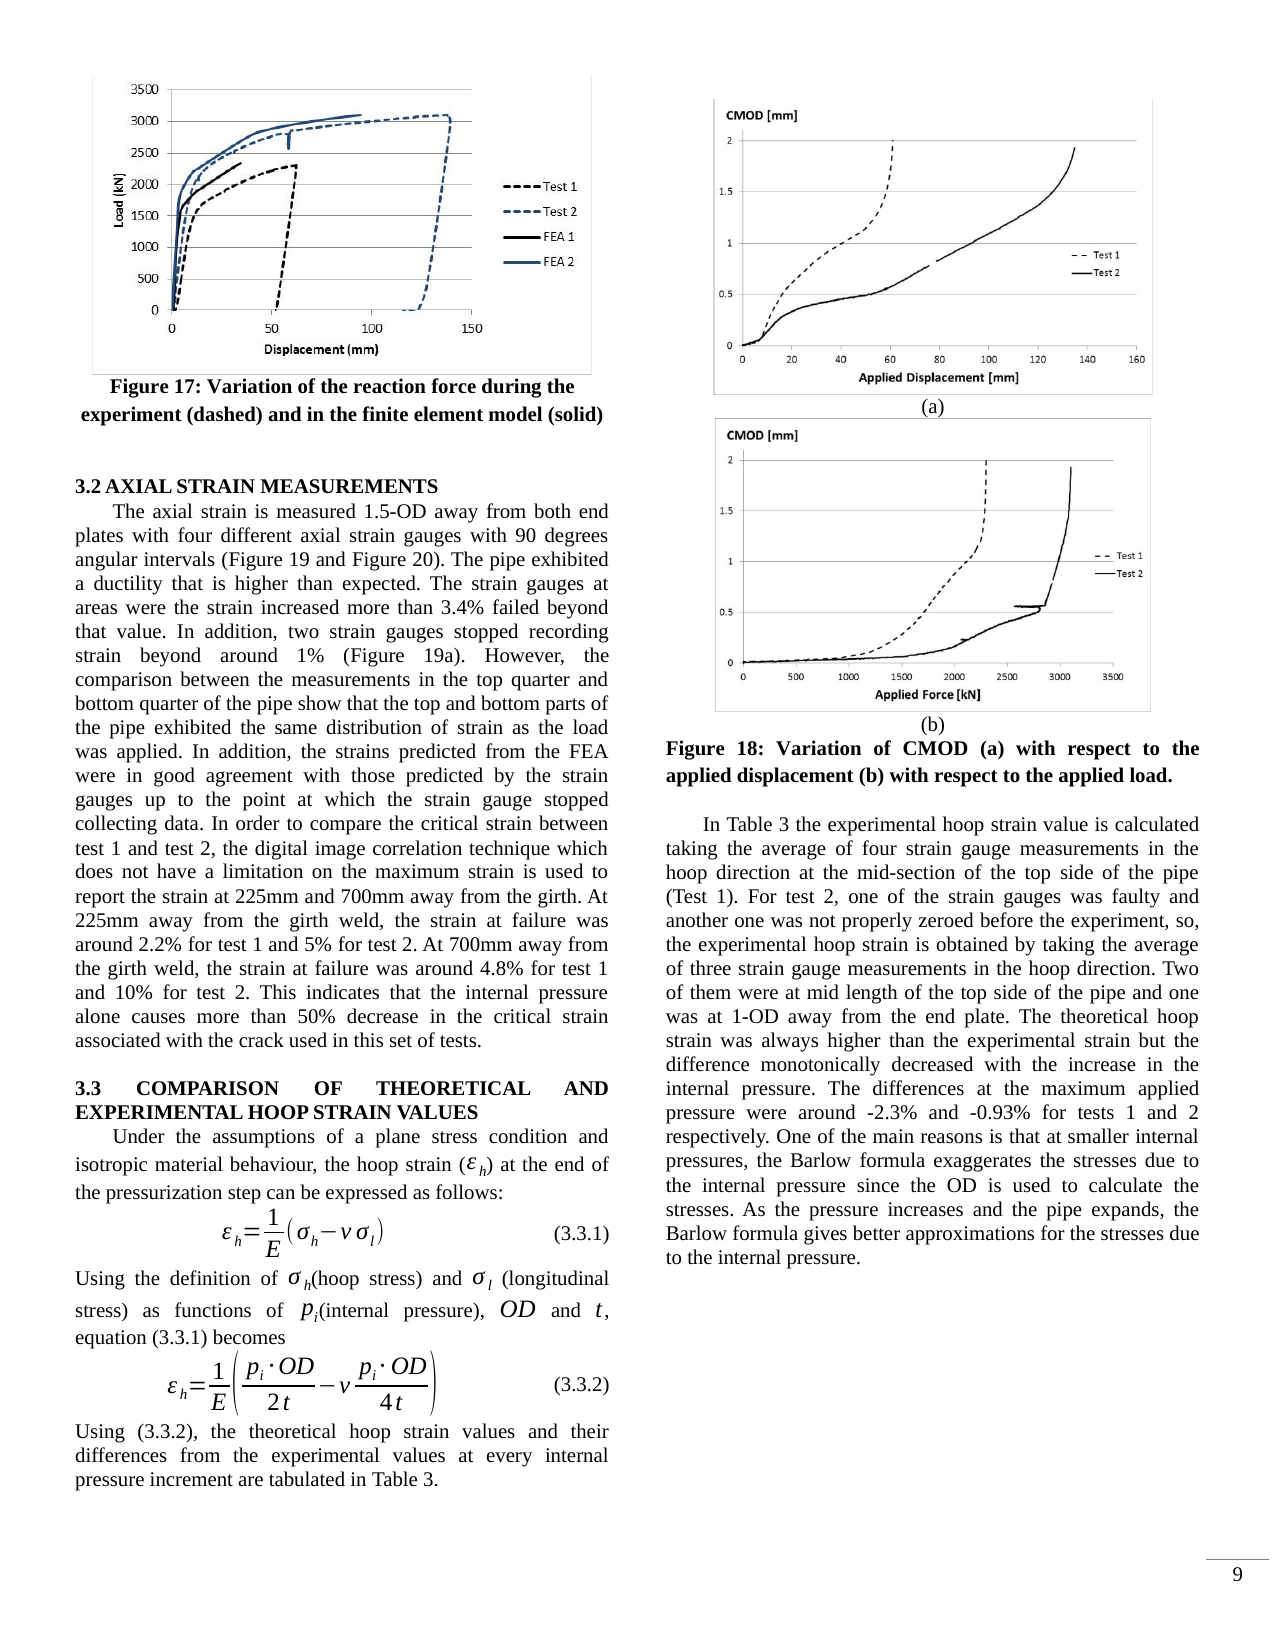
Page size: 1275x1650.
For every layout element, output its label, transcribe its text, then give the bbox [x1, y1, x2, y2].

picture [92, 75, 592, 375]
text Using the definition of (hoop stress) and (longitudinal stress) as functions of (internal pressure), and , equation (3.3.1) becomes [75, 1263, 609, 1349]
table_header (3.3.1) [543, 1204, 621, 1263]
picture [713, 99, 1153, 395]
text Figure 17: Variation of the reaction force during the experiment (dashed) and in the finite element model (solid) [75, 374, 609, 426]
text In Table 3 the experimental hoop strain value is calculated taking the average of four strain gauge measurements in the hoop direction at the mid-section of the top side of the pipe (Test 1). For test 2, one of the strain gauges was faulty and another one was not properly zeroed before the experiment, so, the experimental hoop strain is obtained by taking the average of three strain gauge measurements in the hoop direction. Two of them were at mid length of the top side of the pipe and one was at 1-OD away from the end plate. The theoretical hoop strain was always higher than the experimental strain but the difference monotonically decreased with the increase in the internal pressure. The differences at the maximum applied pressure were around -2.3% and -0.93% for tests 1 and 2 respectively. One of the main reasons is that at smaller internal pressures, the Barlow formula exaggerates the stresses due to the internal pressure since the OD is used to calculate the stresses. As the pressure increases and the pipe expands, the Barlow formula gives better approximations for the stresses due to the internal pressure. [666, 812, 1200, 1269]
text 3.3 COMPARISON OF THEORETICAL AND EXPERIMENTAL HOOP STRAIN VALUES [75, 1076, 609, 1124]
table_header [64, 1349, 542, 1418]
text Using (3.3.2), the theoretical hoop strain values and their differences from the experimental values at every internal pressure increment are tabulated in Table 3. [75, 1418, 609, 1491]
text 3.2 AXIAL STRAIN MEASUREMENTS [75, 474, 609, 498]
text The axial strain is measured 1.5-OD away from both end plates with four different axial strain gauges with 90 degrees angular intervals (Figure 19 and Figure 20). The pipe exhibited a ductility that is higher than expected. The strain gauges at areas were the strain increased more than 3.4% failed beyond that value. In addition, two strain gauges stopped recording strain beyond around 1% (Figure 19a). However, the comparison between the measurements in the top quarter and bottom quarter of the pipe show that the top and bottom parts of the pipe exhibited the same distribution of strain as the load was applied. In addition, the strains predicted from the FEA were in good agreement with those predicted by the strain gauges up to the point at which the strain gauge stopped collecting data. In order to compare the critical strain between test 1 and test 2, the digital image correlation technique which does not have a limitation on the maximum strain is used to report the strain at 225mm and 700mm away from the girth. At 225mm away from the girth weld, the strain at failure was around 2.2% for test 1 and 5% for test 2. At 700mm away from the girth weld, the strain at failure was around 4.8% for test 1 and 10% for test 2. This indicates that the internal pressure alone causes more than 50% decrease in the critical strain associated with the crack used in this set of tests. [75, 498, 609, 1052]
text Figure 18: Variation of CMOD (a) with respect to the applied displacement (b) with respect to the applied load. [666, 736, 1200, 787]
table_header [64, 1204, 542, 1263]
text (a) [666, 394, 1200, 418]
picture [714, 418, 1151, 712]
text (b) [666, 711, 1200, 736]
text Under the assumptions of a plane stress condition and isotropic material behaviour, the hoop strain () at the end of the pressurization step can be expressed as follows: [75, 1124, 609, 1204]
table_header (3.3.2) [543, 1349, 621, 1418]
